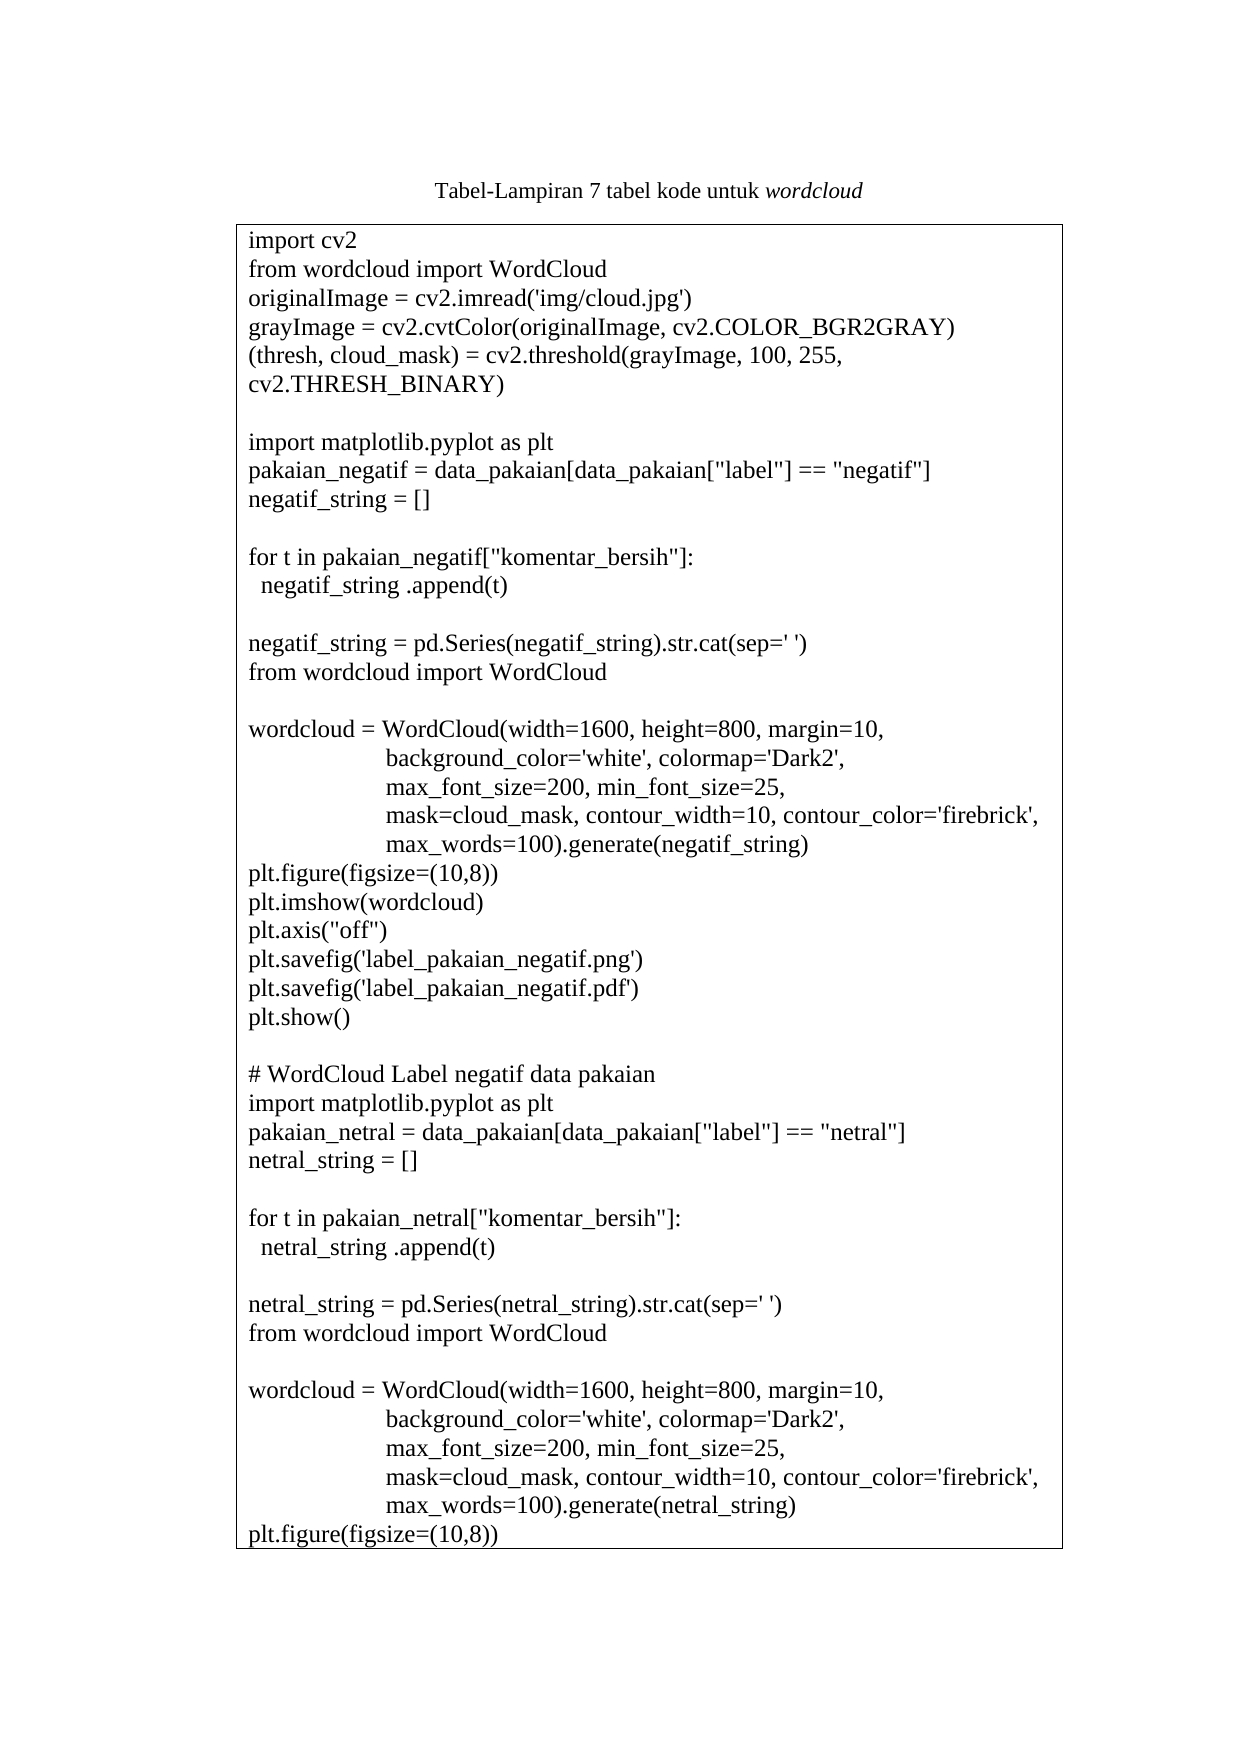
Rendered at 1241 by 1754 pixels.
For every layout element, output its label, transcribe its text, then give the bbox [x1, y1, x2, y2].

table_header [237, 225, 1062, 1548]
text Tabel-Lampiran 7 tabel kode untuk wordcloud [236, 177, 1063, 203]
